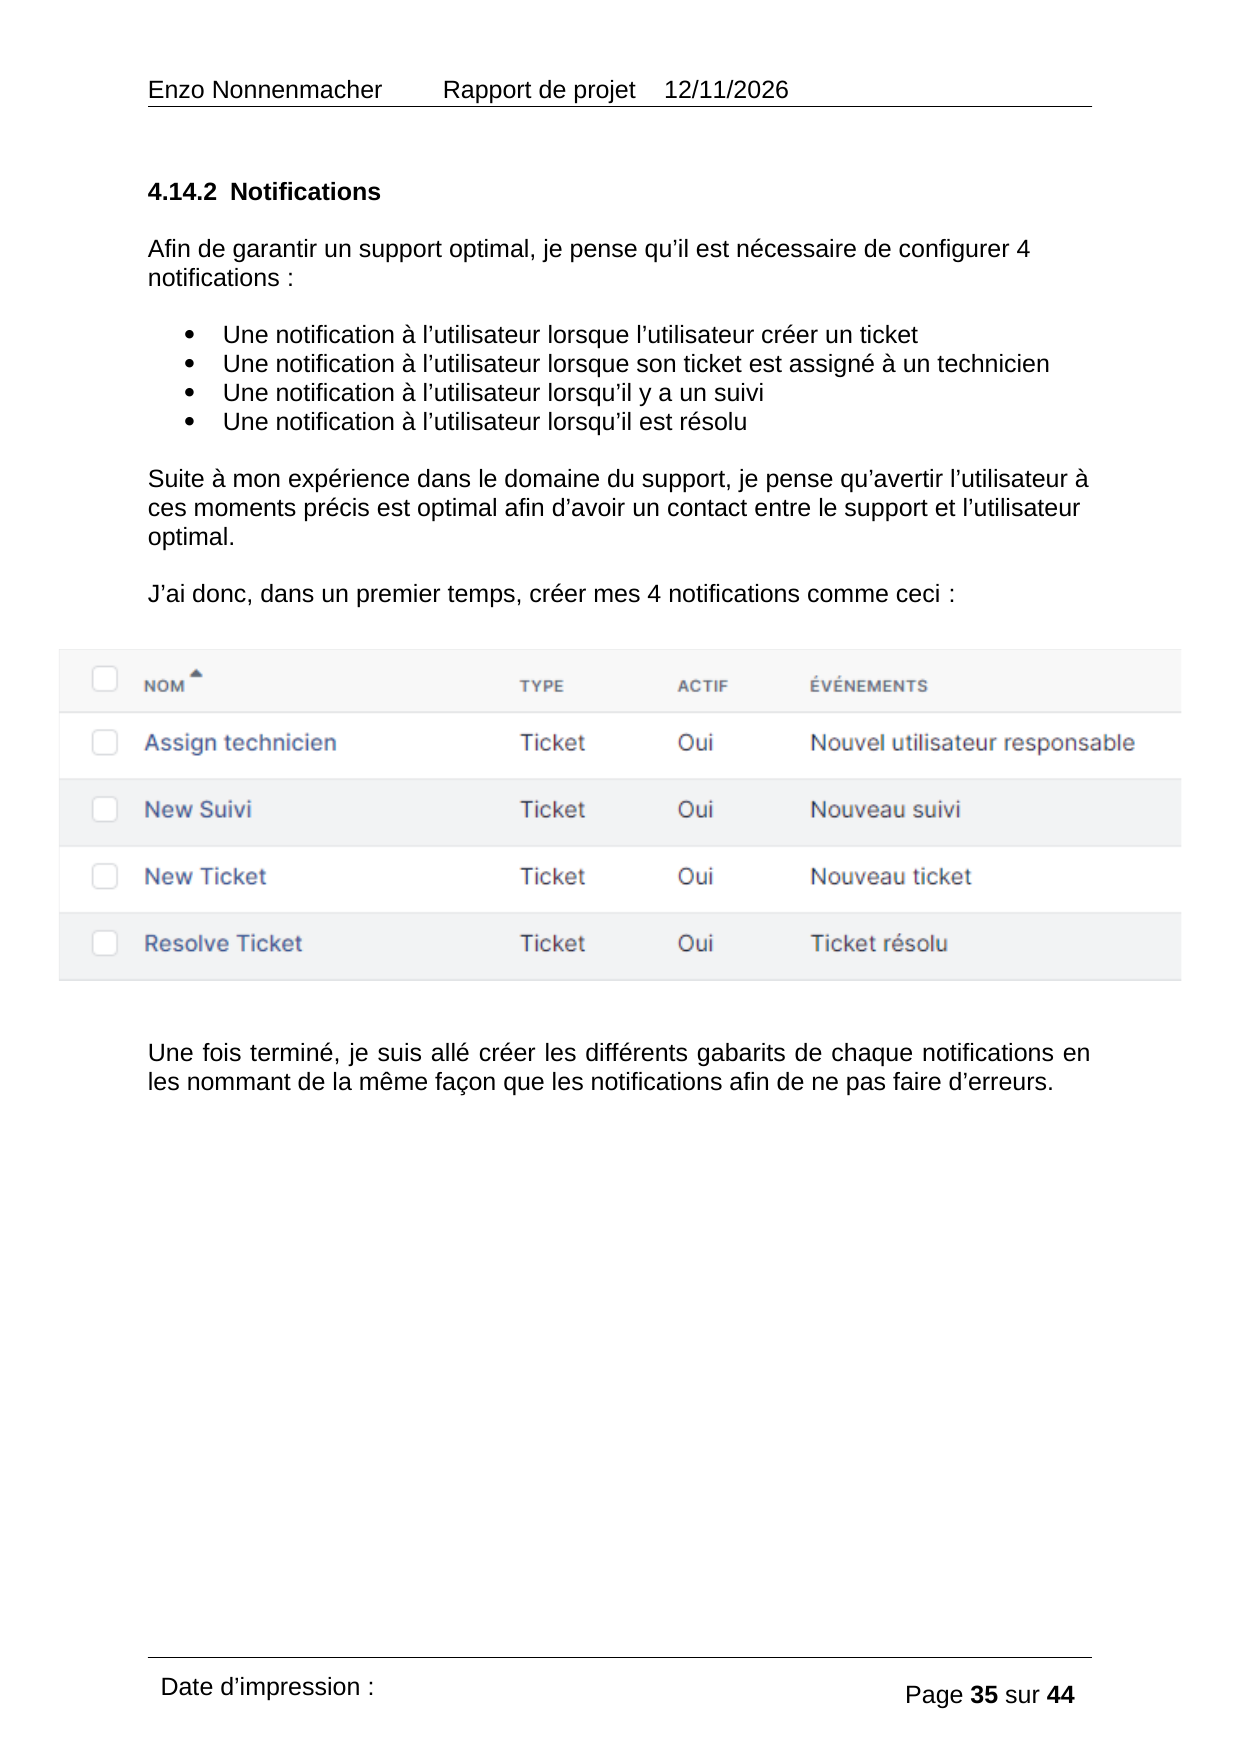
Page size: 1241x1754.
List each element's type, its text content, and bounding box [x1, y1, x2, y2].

text Une fois terminé, je suis allé créer les différents gabarits de chaque notifications en les nommant de la même façon que les notifications afin de ne pas faire d’erreurs. [148, 1038, 1092, 1095]
list Une notification à l’utilisateur lorsque l’utilisateur créer un ticket [185, 320, 1092, 349]
picture [58, 649, 1182, 981]
list Une notification à l’utilisateur lorsqu’il y a un suivi [185, 378, 1092, 407]
list Une notification à l’utilisateur lorsque son ticket est assigné à un technicien [185, 349, 1092, 378]
text Suite à mon expérience dans le domaine du support, je pense qu’avertir l’utilisateur à ces moments précis est optimal afin d’avoir un contact entre le support et l’utilisateur optimal. [148, 464, 1092, 551]
text Afin de garantir un support optimal, je pense qu’il est nécessaire de configurer 4 notifications : [148, 234, 1092, 291]
list Une notification à l’utilisateur lorsqu’il est résolu [185, 407, 1092, 436]
text J’ai donc, dans un premier temps, créer mes 4 notifications comme ceci : [148, 579, 1092, 608]
subtitle Notifications [148, 176, 1092, 205]
